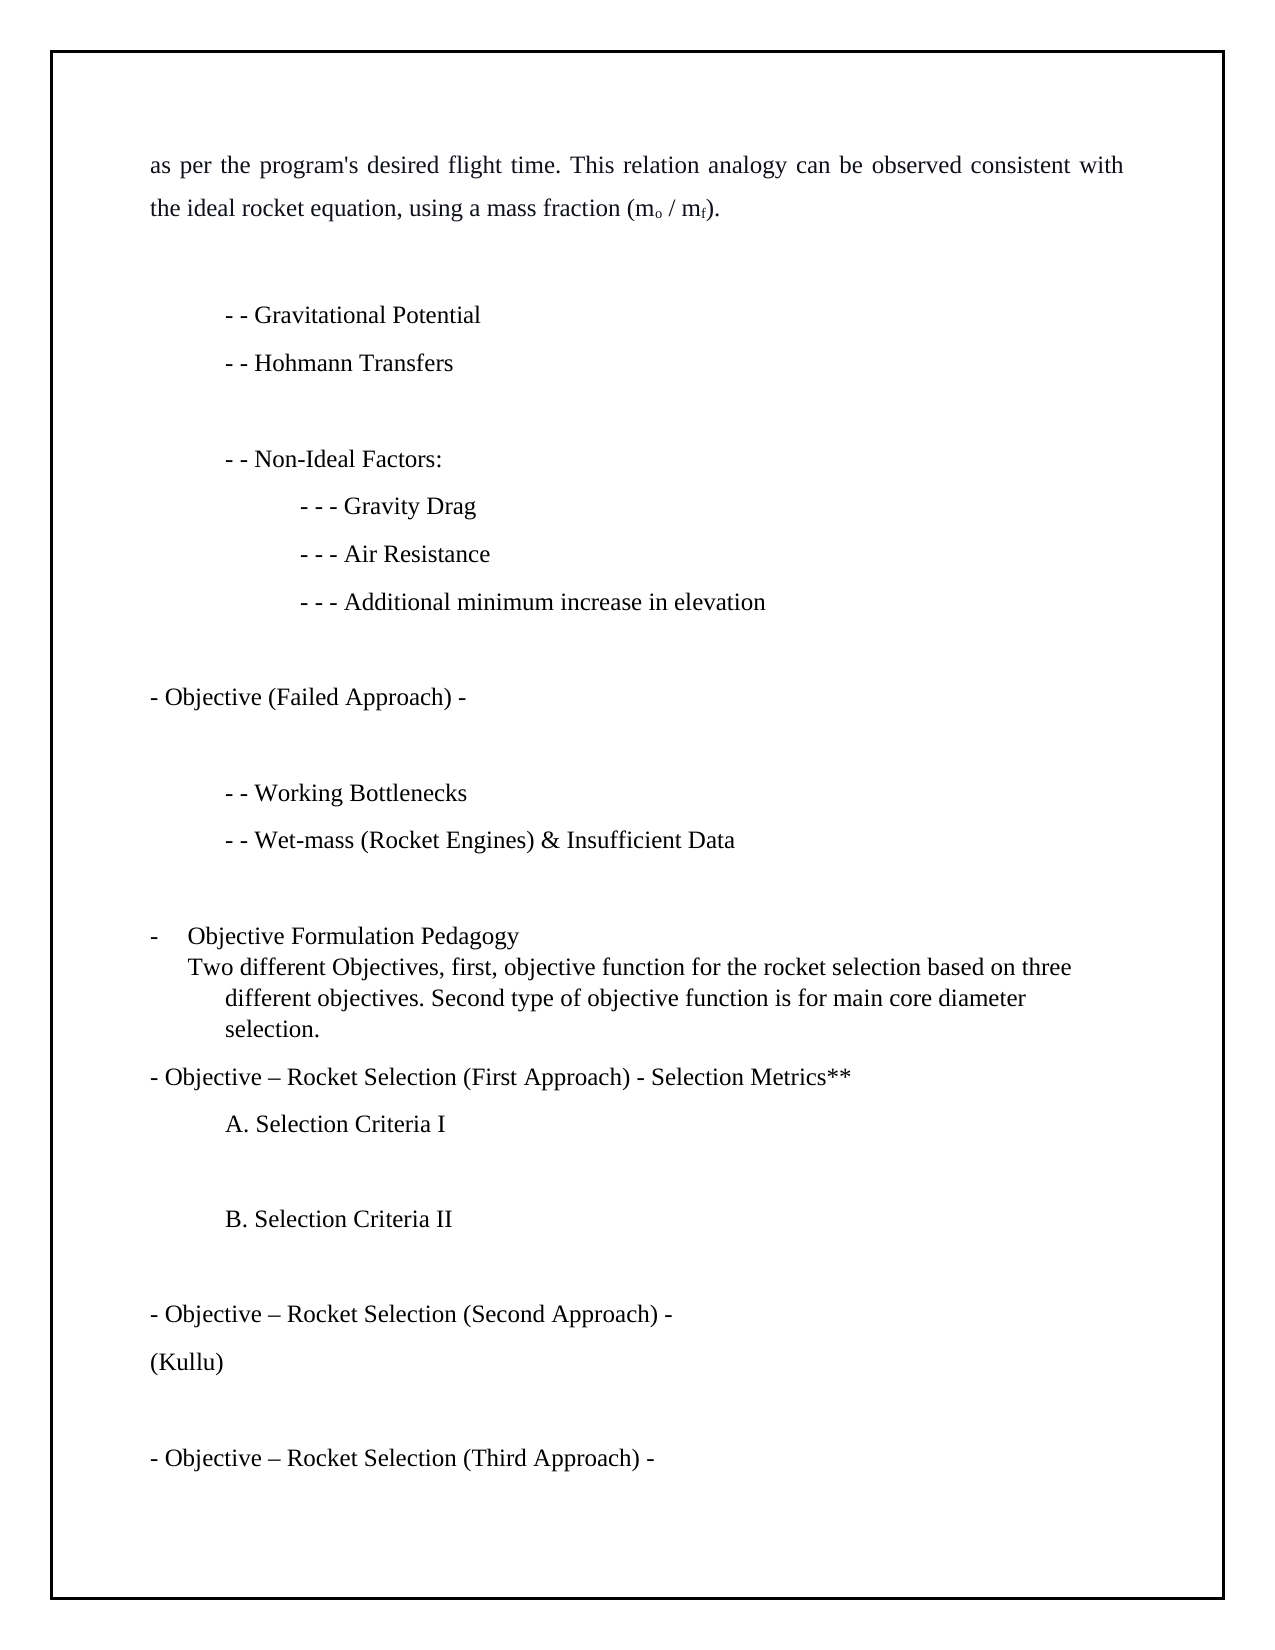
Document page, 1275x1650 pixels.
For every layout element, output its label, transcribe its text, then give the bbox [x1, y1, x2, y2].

text - Objective – Rocket Selection (Third Approach) - [150, 1443, 1125, 1471]
text B. Selection Criteria II [150, 1204, 1125, 1233]
text - - Gravitational Potential [150, 301, 1125, 329]
text - - - Additional minimum increase in elevation [225, 587, 1125, 616]
text - - - Gravity Drag [225, 491, 1125, 520]
text - - - Air Resistance [225, 539, 1125, 568]
text A. Selection Criteria I [150, 1109, 1125, 1138]
text (Kullu) [150, 1347, 1125, 1376]
text - Objective (Failed Approach) - [150, 682, 1125, 711]
list Objective Formulation Pedagogy [150, 921, 1125, 949]
text - Objective – Rocket Selection (First Approach) - Selection Metrics** [150, 1062, 1125, 1090]
text - - Hohmann Transfers [150, 348, 1125, 377]
text - - Working Bottlenecks [150, 778, 1125, 806]
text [150, 150, 1125, 222]
text - - Wet-mass (Rocket Engines) & Insufficient Data [150, 825, 1125, 854]
list Two different Objectives, first, objective function for the rocket selection based on three different objectives. Second type of objective function is for main core diameter selection. [187, 952, 1125, 1043]
text - - Non-Ideal Factors: [150, 444, 1125, 472]
text - Objective – Rocket Selection (Second Approach) - [150, 1299, 1125, 1328]
